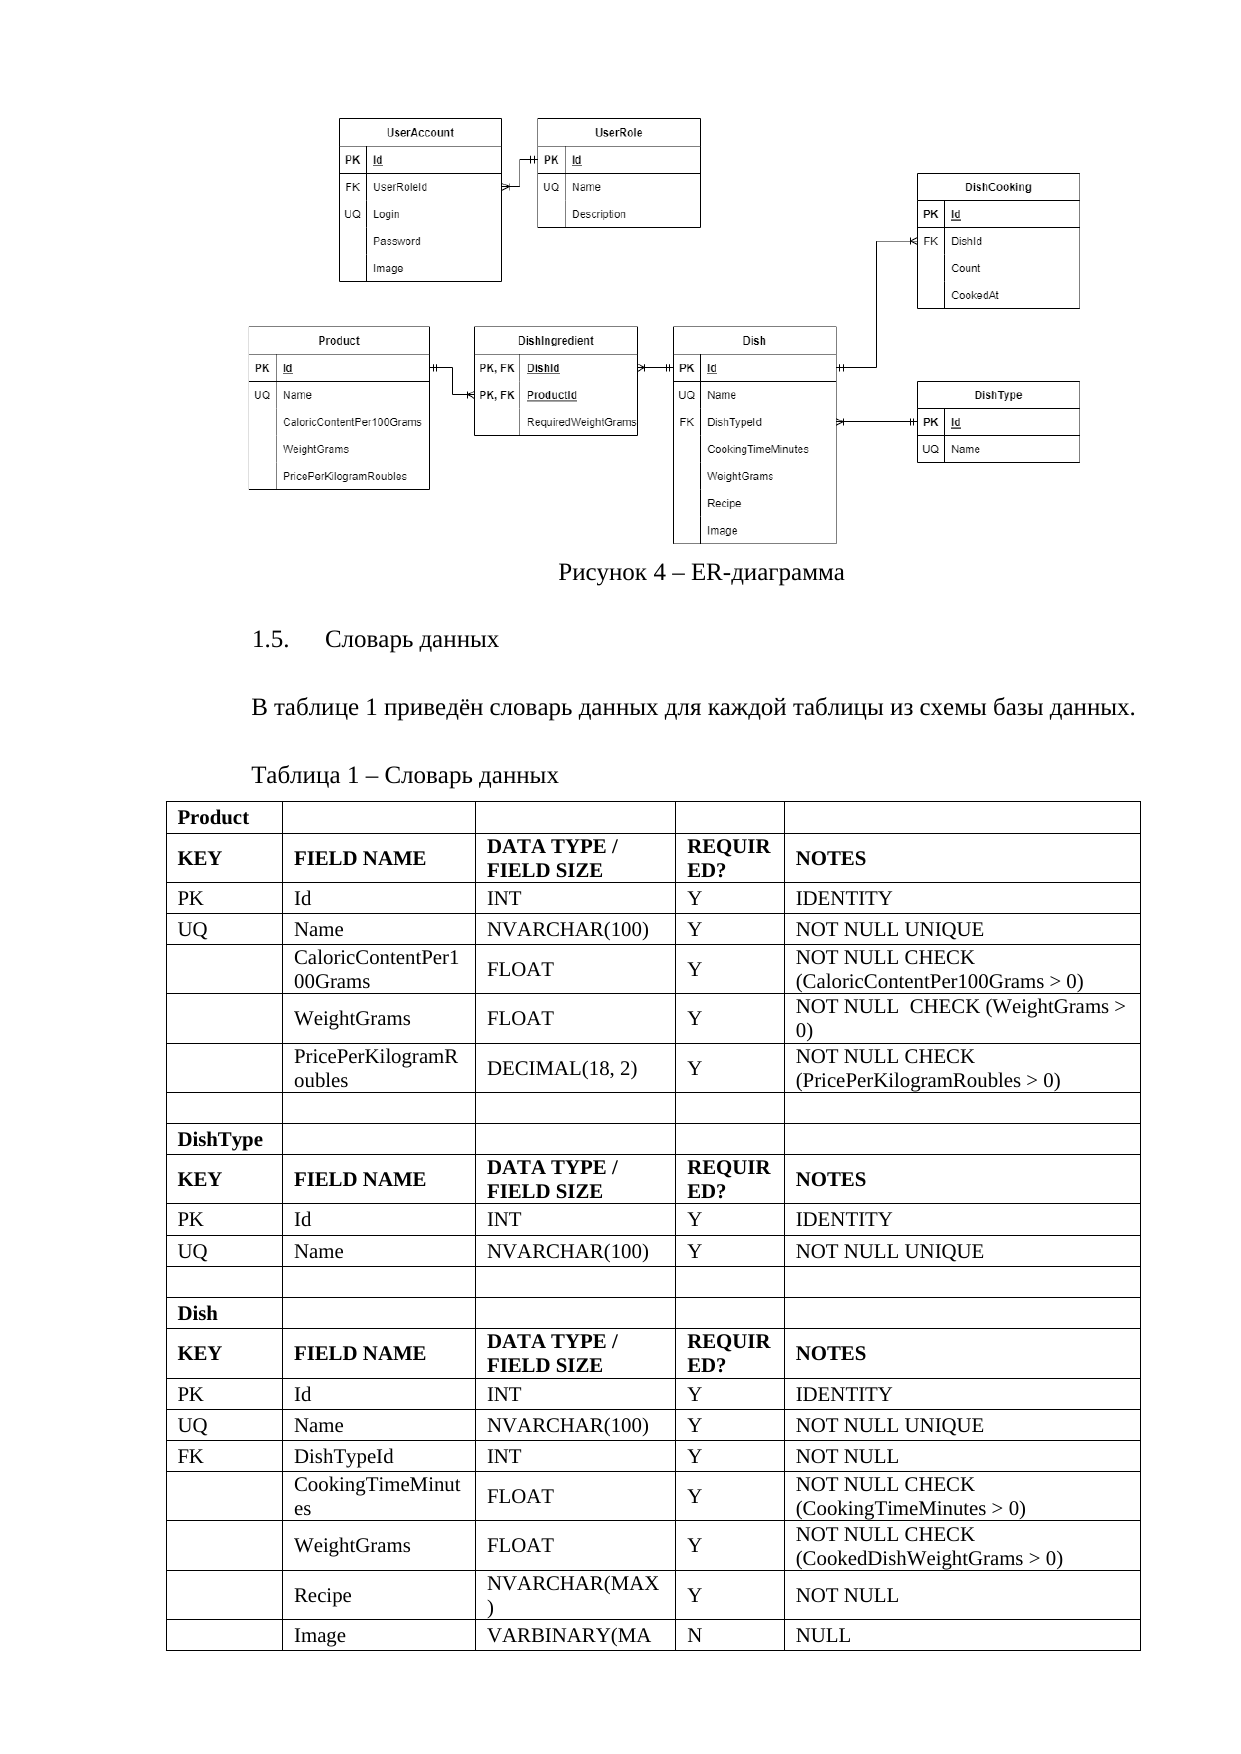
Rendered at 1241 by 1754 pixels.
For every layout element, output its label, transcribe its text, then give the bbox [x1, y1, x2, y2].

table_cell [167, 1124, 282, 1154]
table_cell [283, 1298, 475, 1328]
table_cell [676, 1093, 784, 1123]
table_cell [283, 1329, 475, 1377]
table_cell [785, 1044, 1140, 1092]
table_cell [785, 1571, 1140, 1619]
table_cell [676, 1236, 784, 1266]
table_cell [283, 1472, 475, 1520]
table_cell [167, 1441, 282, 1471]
subtitle Словарь данных [178, 624, 1152, 652]
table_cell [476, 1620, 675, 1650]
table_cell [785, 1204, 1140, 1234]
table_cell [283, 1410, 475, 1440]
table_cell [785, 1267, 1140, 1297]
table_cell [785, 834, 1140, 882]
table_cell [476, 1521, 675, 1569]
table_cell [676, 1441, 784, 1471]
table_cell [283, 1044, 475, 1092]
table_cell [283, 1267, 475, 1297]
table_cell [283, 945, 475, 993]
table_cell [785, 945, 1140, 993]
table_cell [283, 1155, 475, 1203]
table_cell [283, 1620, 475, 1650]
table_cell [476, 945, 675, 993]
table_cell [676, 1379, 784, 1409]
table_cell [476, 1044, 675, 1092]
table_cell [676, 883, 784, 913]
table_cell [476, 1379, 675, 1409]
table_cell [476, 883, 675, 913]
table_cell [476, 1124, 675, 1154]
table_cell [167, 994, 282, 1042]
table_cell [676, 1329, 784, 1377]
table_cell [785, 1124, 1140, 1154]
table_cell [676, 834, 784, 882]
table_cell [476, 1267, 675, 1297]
picture [248, 118, 1080, 544]
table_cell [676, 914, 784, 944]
text В таблице 1 приведён словарь данных для каждой таблицы из схемы базы данных. [177, 692, 1152, 721]
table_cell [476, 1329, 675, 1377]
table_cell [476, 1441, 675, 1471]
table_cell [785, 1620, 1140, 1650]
text Таблица 1 – Словарь данных [177, 760, 1152, 789]
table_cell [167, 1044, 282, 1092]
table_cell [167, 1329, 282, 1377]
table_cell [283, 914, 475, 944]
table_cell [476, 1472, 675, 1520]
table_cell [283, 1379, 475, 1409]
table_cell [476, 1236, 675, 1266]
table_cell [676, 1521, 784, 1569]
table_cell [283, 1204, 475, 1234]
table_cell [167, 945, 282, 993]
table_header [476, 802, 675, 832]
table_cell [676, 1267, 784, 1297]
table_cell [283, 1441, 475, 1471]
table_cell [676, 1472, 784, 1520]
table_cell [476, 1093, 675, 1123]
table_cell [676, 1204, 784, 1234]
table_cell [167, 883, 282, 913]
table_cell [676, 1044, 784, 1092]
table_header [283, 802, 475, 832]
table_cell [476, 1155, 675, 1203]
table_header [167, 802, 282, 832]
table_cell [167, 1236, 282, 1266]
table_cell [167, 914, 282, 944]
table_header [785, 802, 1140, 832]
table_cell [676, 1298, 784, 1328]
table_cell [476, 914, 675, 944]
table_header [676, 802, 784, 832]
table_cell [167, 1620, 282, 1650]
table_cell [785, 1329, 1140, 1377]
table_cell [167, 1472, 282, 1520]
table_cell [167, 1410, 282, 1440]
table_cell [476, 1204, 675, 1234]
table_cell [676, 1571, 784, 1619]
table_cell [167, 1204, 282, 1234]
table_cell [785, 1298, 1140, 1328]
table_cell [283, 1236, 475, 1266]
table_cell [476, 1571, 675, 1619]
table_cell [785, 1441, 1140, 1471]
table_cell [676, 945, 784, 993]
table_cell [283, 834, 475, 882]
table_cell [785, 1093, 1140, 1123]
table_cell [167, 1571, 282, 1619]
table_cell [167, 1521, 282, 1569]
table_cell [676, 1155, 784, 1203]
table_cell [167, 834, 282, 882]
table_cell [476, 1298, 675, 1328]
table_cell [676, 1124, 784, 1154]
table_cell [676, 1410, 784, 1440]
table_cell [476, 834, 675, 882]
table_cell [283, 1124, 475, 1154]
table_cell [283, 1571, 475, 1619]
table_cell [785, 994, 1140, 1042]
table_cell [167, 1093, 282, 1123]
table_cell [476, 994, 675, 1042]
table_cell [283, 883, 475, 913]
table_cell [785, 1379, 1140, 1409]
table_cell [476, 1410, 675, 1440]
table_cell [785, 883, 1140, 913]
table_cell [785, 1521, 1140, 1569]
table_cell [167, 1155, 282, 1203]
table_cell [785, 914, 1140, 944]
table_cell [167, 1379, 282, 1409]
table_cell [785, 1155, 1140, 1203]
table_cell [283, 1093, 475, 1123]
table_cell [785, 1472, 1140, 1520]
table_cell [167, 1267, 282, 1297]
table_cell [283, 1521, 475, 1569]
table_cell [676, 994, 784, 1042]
text Рисунок 4 – ER-диаграмма [177, 557, 1152, 586]
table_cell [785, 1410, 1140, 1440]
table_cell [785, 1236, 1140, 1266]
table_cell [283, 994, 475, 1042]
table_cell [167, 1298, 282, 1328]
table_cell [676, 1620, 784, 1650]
